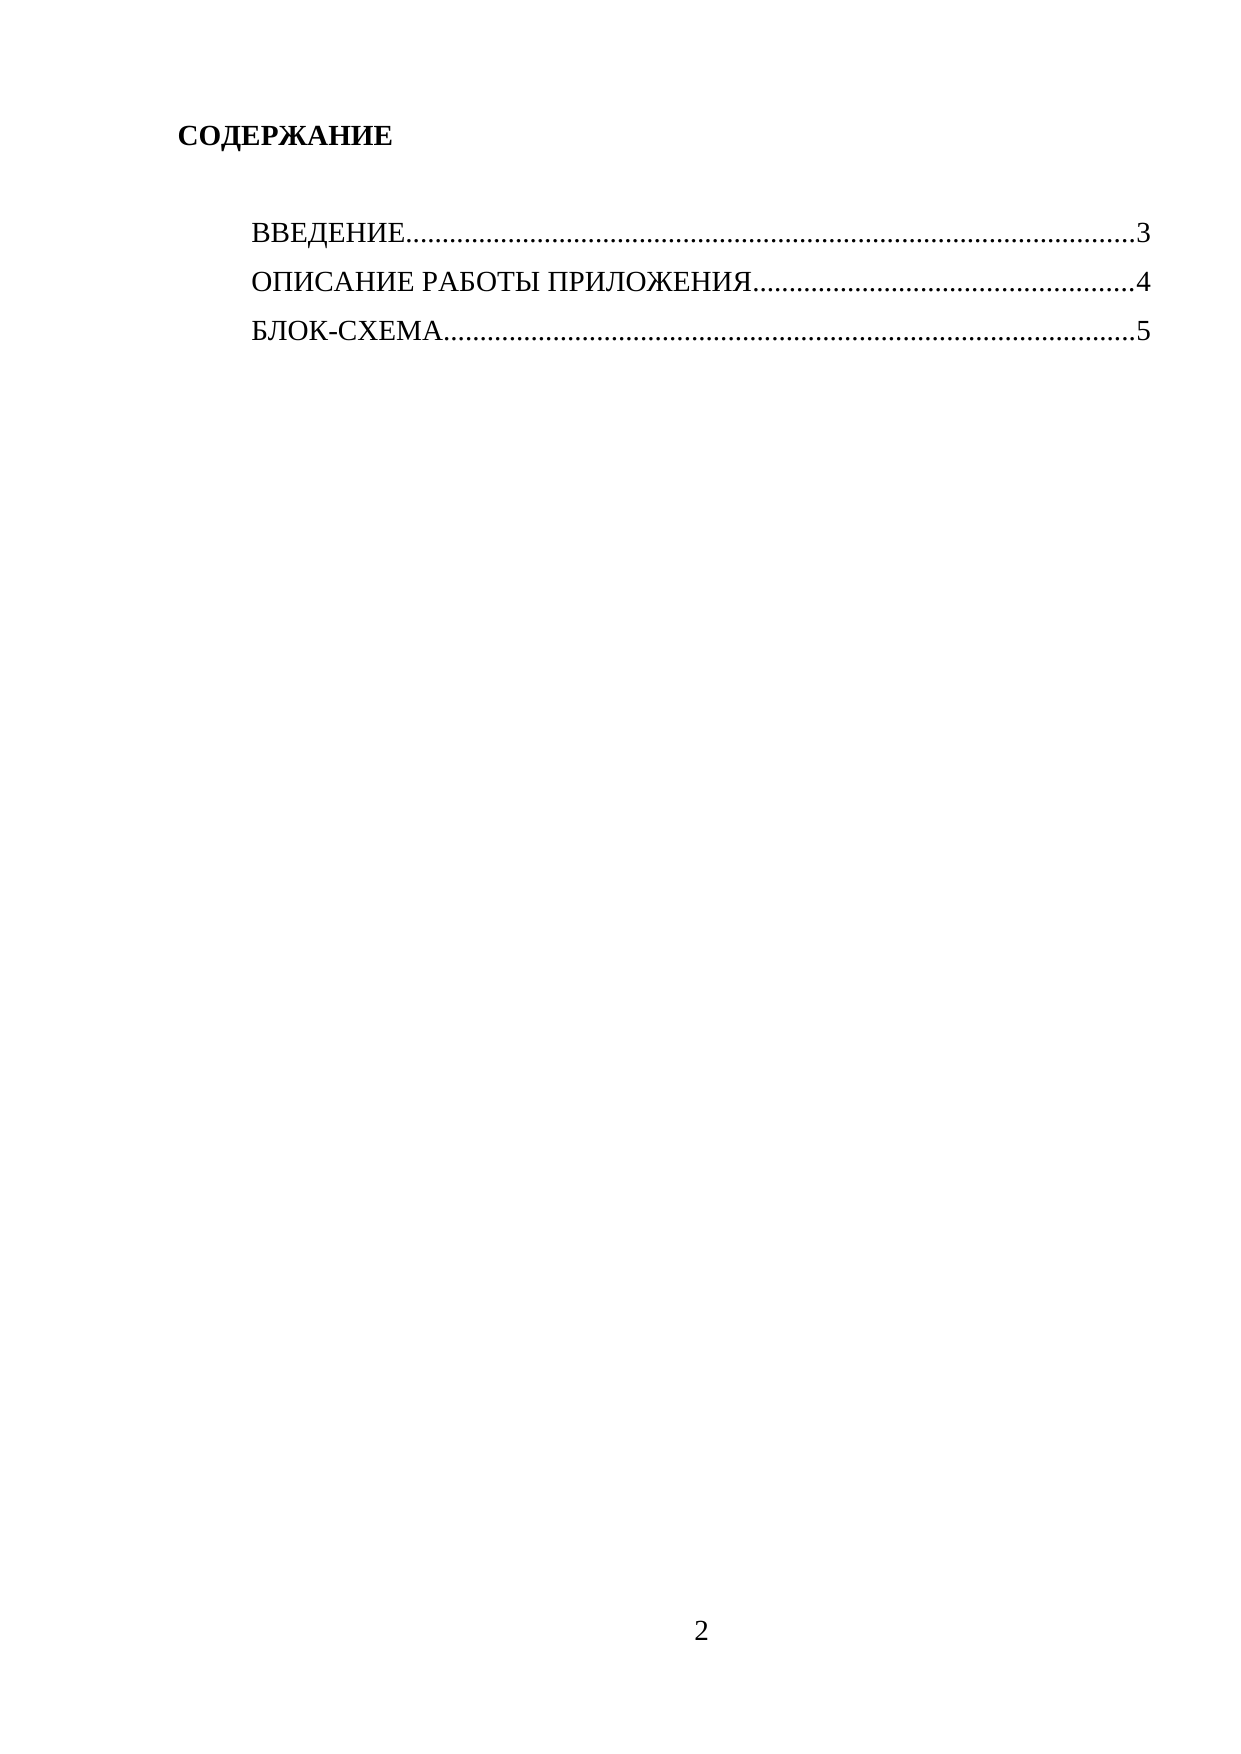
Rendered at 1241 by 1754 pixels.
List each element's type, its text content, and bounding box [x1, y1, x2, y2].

text СОДЕРЖАНИЕ [177, 118, 1152, 152]
